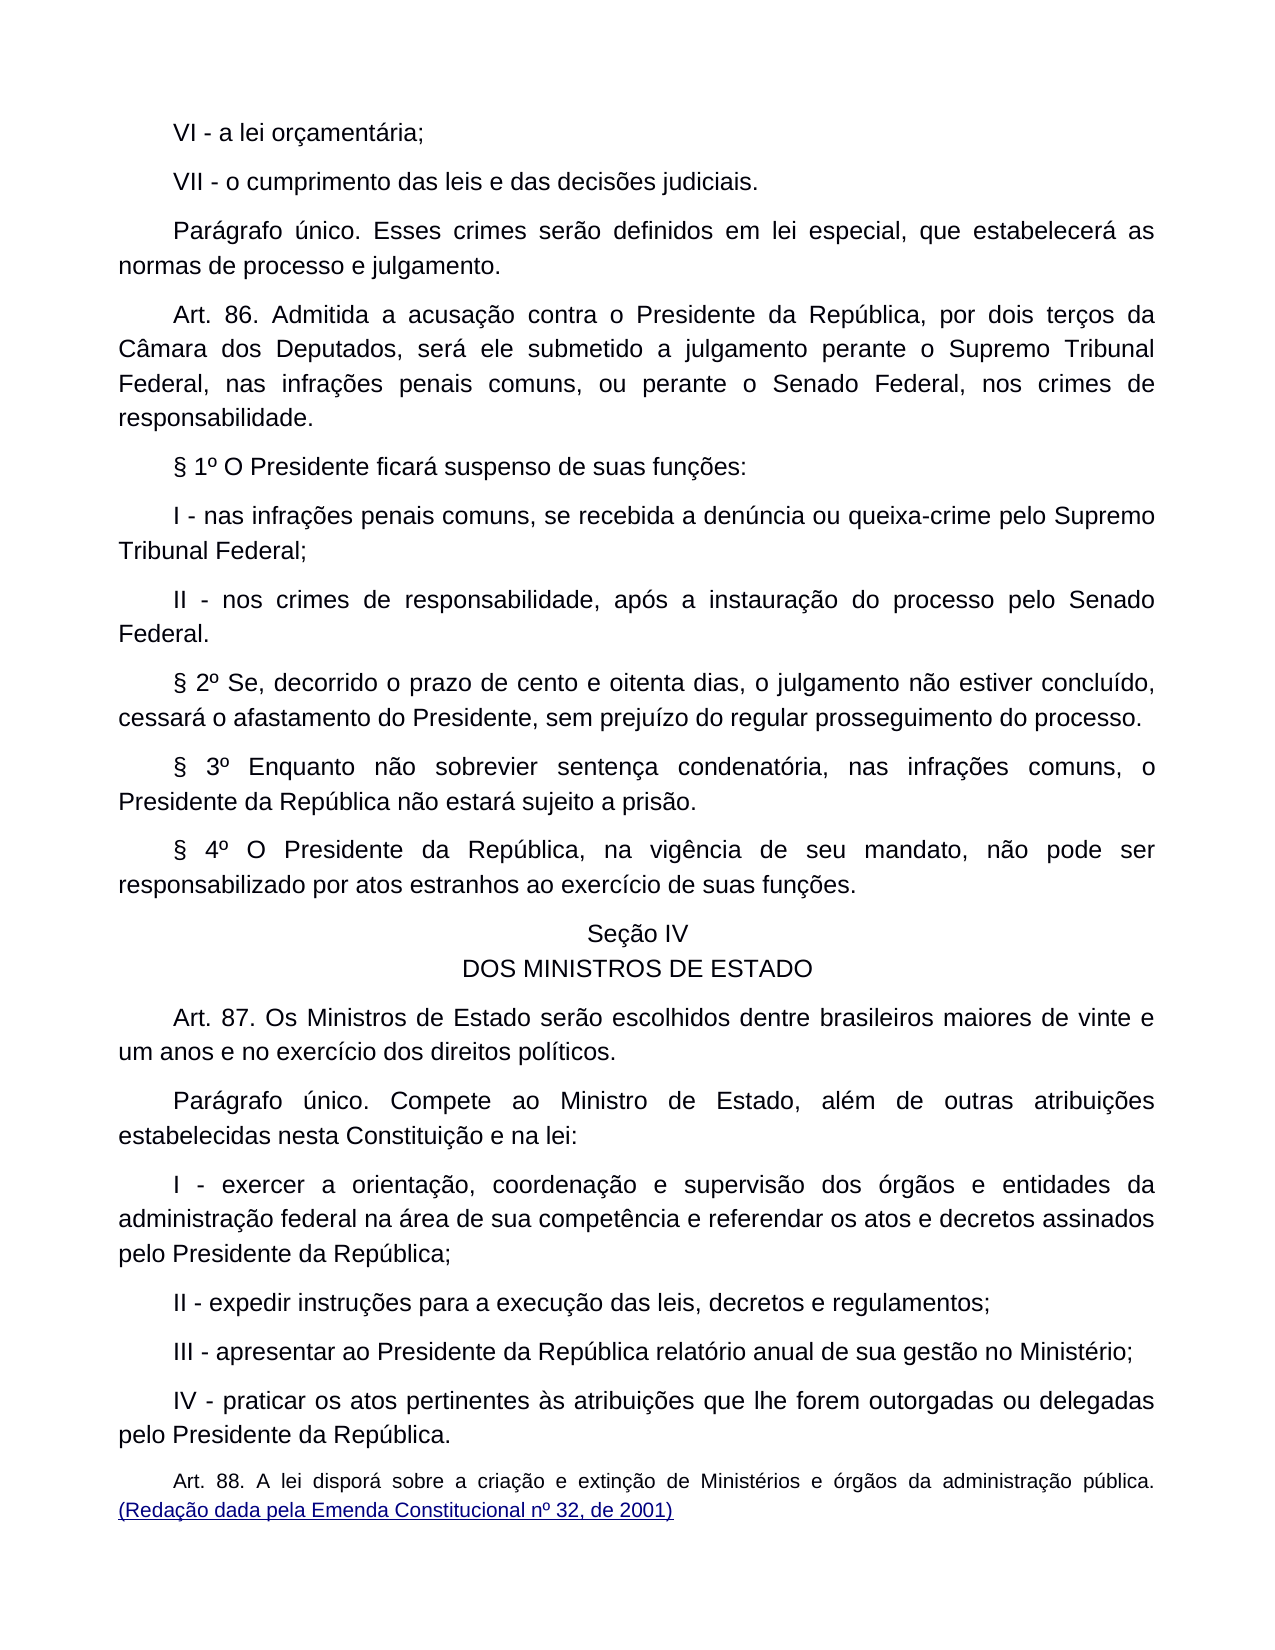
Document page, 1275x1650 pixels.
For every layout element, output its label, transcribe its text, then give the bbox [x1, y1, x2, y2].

text I - nas infrações penais comuns, se recebida a denúncia ou queixa-crime pelo Supremo Tribunal Federal; [118, 501, 1157, 564]
text I - exercer a orientação, coordenação e supervisão dos órgãos e entidades da administração federal na área de sua competência e referendar os atos e decretos assinados pelo Presidente da República; [118, 1170, 1157, 1267]
text VII - o cumprimento das leis e das decisões judiciais. [118, 167, 1157, 196]
text § 2º Se, decorrido o prazo de cento e oitenta dias, o julgamento não estiver concluído, cessará o afastamento do Presidente, sem prejuízo do regular prosseguimento do processo. [118, 668, 1157, 732]
text Parágrafo único. Compete ao Ministro de Estado, além de outras atribuições estabelecidas nesta Constituição e na lei: [118, 1086, 1157, 1149]
text § 4º O Presidente da República, na vigência de seu mandato, não pode ser responsabilizado por atos estranhos ao exercício de suas funções. [118, 836, 1157, 899]
text Parágrafo único. Esses crimes serão definidos em lei especial, que estabelecerá as normas de processo e julgamento. [118, 216, 1157, 279]
text VI - a lei orçamentária; [118, 118, 1157, 147]
text Art. 88. A lei disporá sobre a criação e extinção de Ministérios e órgãos da administração pública. (Redação dada pela Emenda Constitucional nº 32, de 2001) [118, 1469, 1157, 1522]
text § 1º O Presidente ficará suspenso de suas funções: [118, 452, 1157, 481]
text II - nos crimes de responsabilidade, após a instauração do processo pelo Senado Federal. [118, 585, 1157, 648]
text II - expedir instruções para a execução das leis, decretos e regulamentos; [118, 1288, 1157, 1316]
text § 3º Enquanto não sobrevier sentença condenatória, nas infrações comuns, o Presidente da República não estará sujeito a prisão. [118, 752, 1157, 815]
text Seção IV DOS MINISTROS DE ESTADO [118, 919, 1157, 982]
text Art. 86. Admitida a acusação contra o Presidente da República, por dois terços da Câmara dos Deputados, será ele submetido a julgamento perante o Supremo Tribunal Federal, nas infrações penais comuns, ou perante o Senado Federal, nos crimes de responsabilidade. [118, 300, 1157, 432]
text III - apresentar ao Presidente da República relatório anual de sua gestão no Ministério; [118, 1337, 1157, 1366]
text IV - praticar os atos pertinentes às atribuições que lhe forem outorgadas ou delegadas pelo Presidente da República. [118, 1386, 1157, 1449]
text Art. 87. Os Ministros de Estado serão escolhidos dentre brasileiros maiores de vinte e um anos e no exercício dos direitos políticos. [118, 1003, 1157, 1066]
